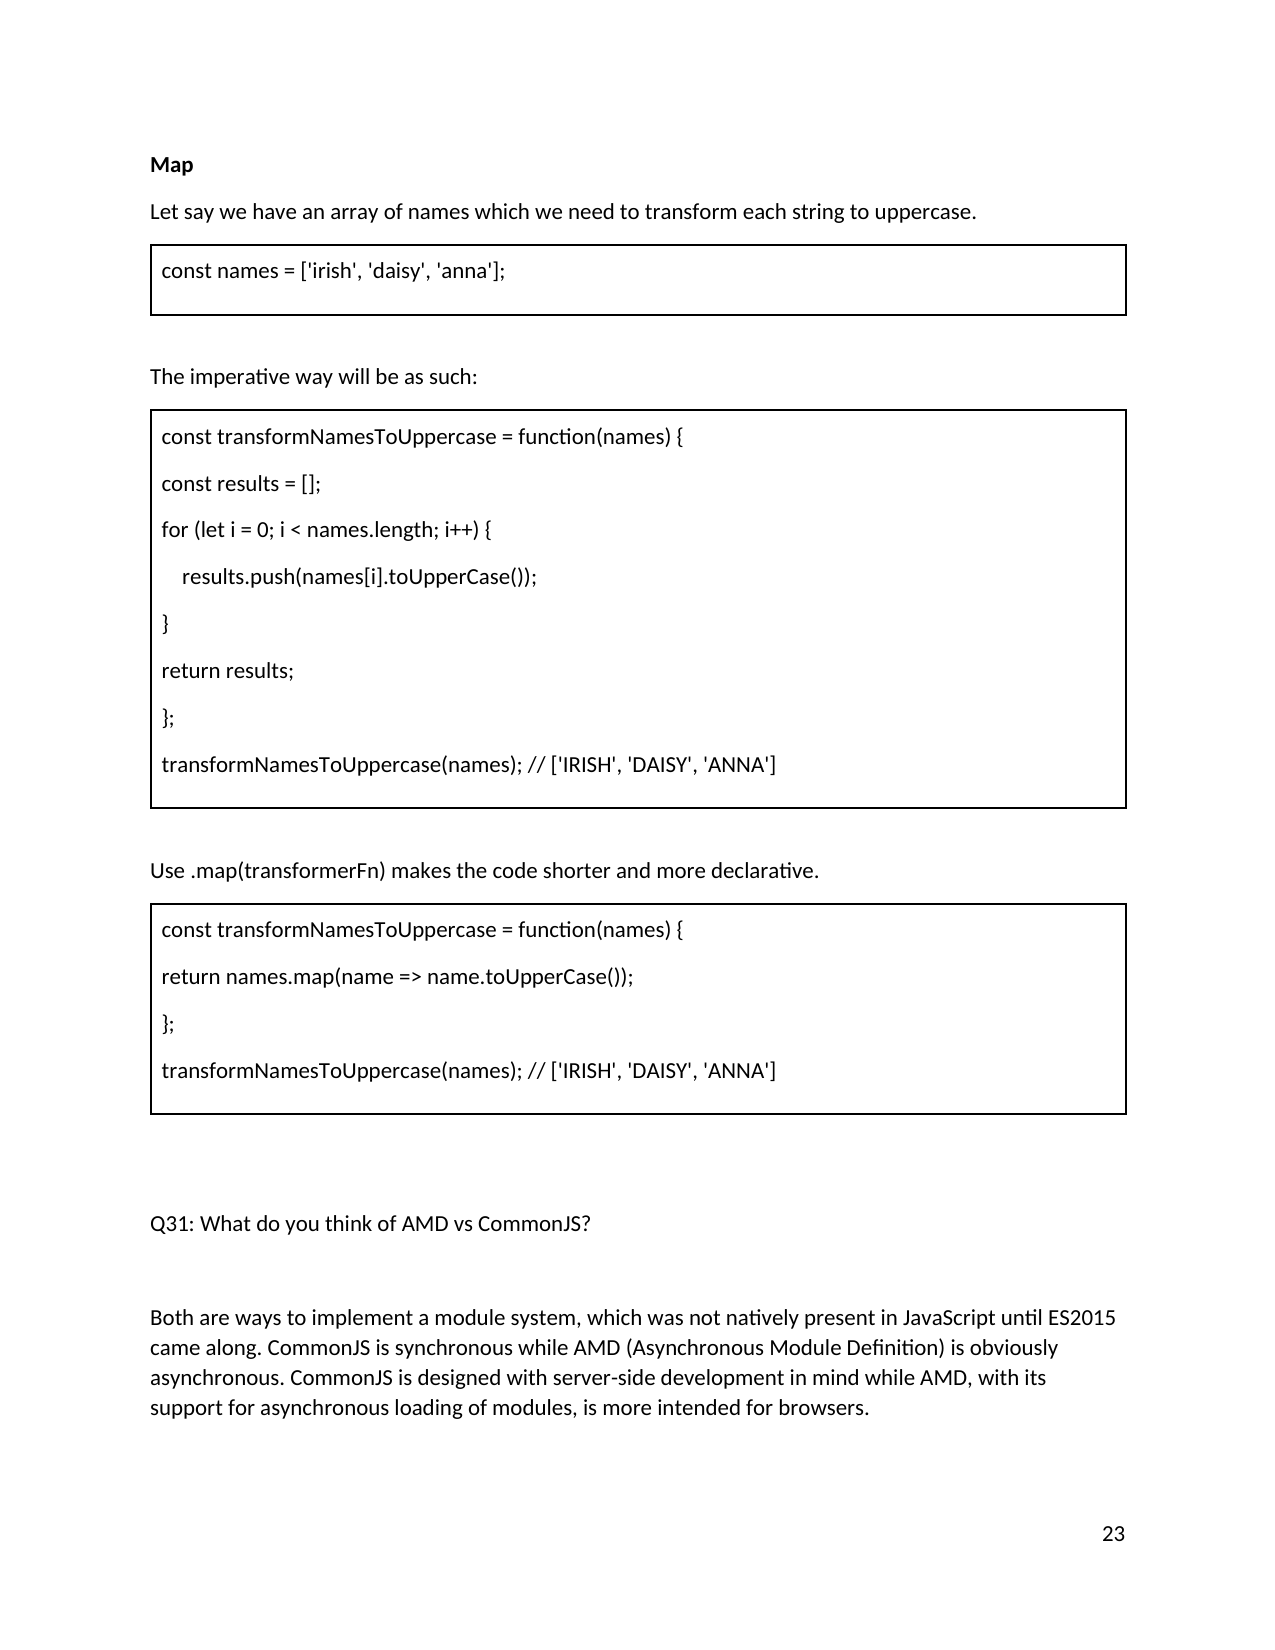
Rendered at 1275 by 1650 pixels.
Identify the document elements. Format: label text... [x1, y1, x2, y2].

text Let say we have an array of names which we need to transform each string to uppercase. [150, 197, 1125, 225]
table_header const transformNamesToUppercase = function(names) { return names.map(name => name.toUpperCase()); }; transformNamesToUppercase(names); // ['IRISH', 'DAISY', 'ANNA'] [152, 905, 1125, 1113]
text Map [150, 150, 1125, 178]
text Both are ways to implement a module system, which was not natively present in JavaScript until ES2015 came along. CommonJS is synchronous while AMD (Asynchronous Module Definition) is obviously asynchronous. CommonJS is designed with server-side development in mind while AMD, with its support for asynchronous loading of modules, is more intended for browsers. [150, 1303, 1125, 1421]
text The imperative way will be as such: [150, 362, 1125, 390]
text Use .map(transformerFn) makes the code shorter and more declarative. [150, 856, 1125, 884]
table_header const names = ['irish', 'daisy', 'anna']; [152, 246, 1125, 313]
text Q31: What do you think of AMD vs CommonJS? [150, 1209, 1125, 1237]
table_header const transformNamesToUppercase = function(names) { const results = []; for (let i = 0; i < names.length; i++) { results.push(names[i].toUpperCase()); } return results; }; transformNamesToUppercase(names); // ['IRISH', 'DAISY', 'ANNA'] [152, 411, 1125, 807]
